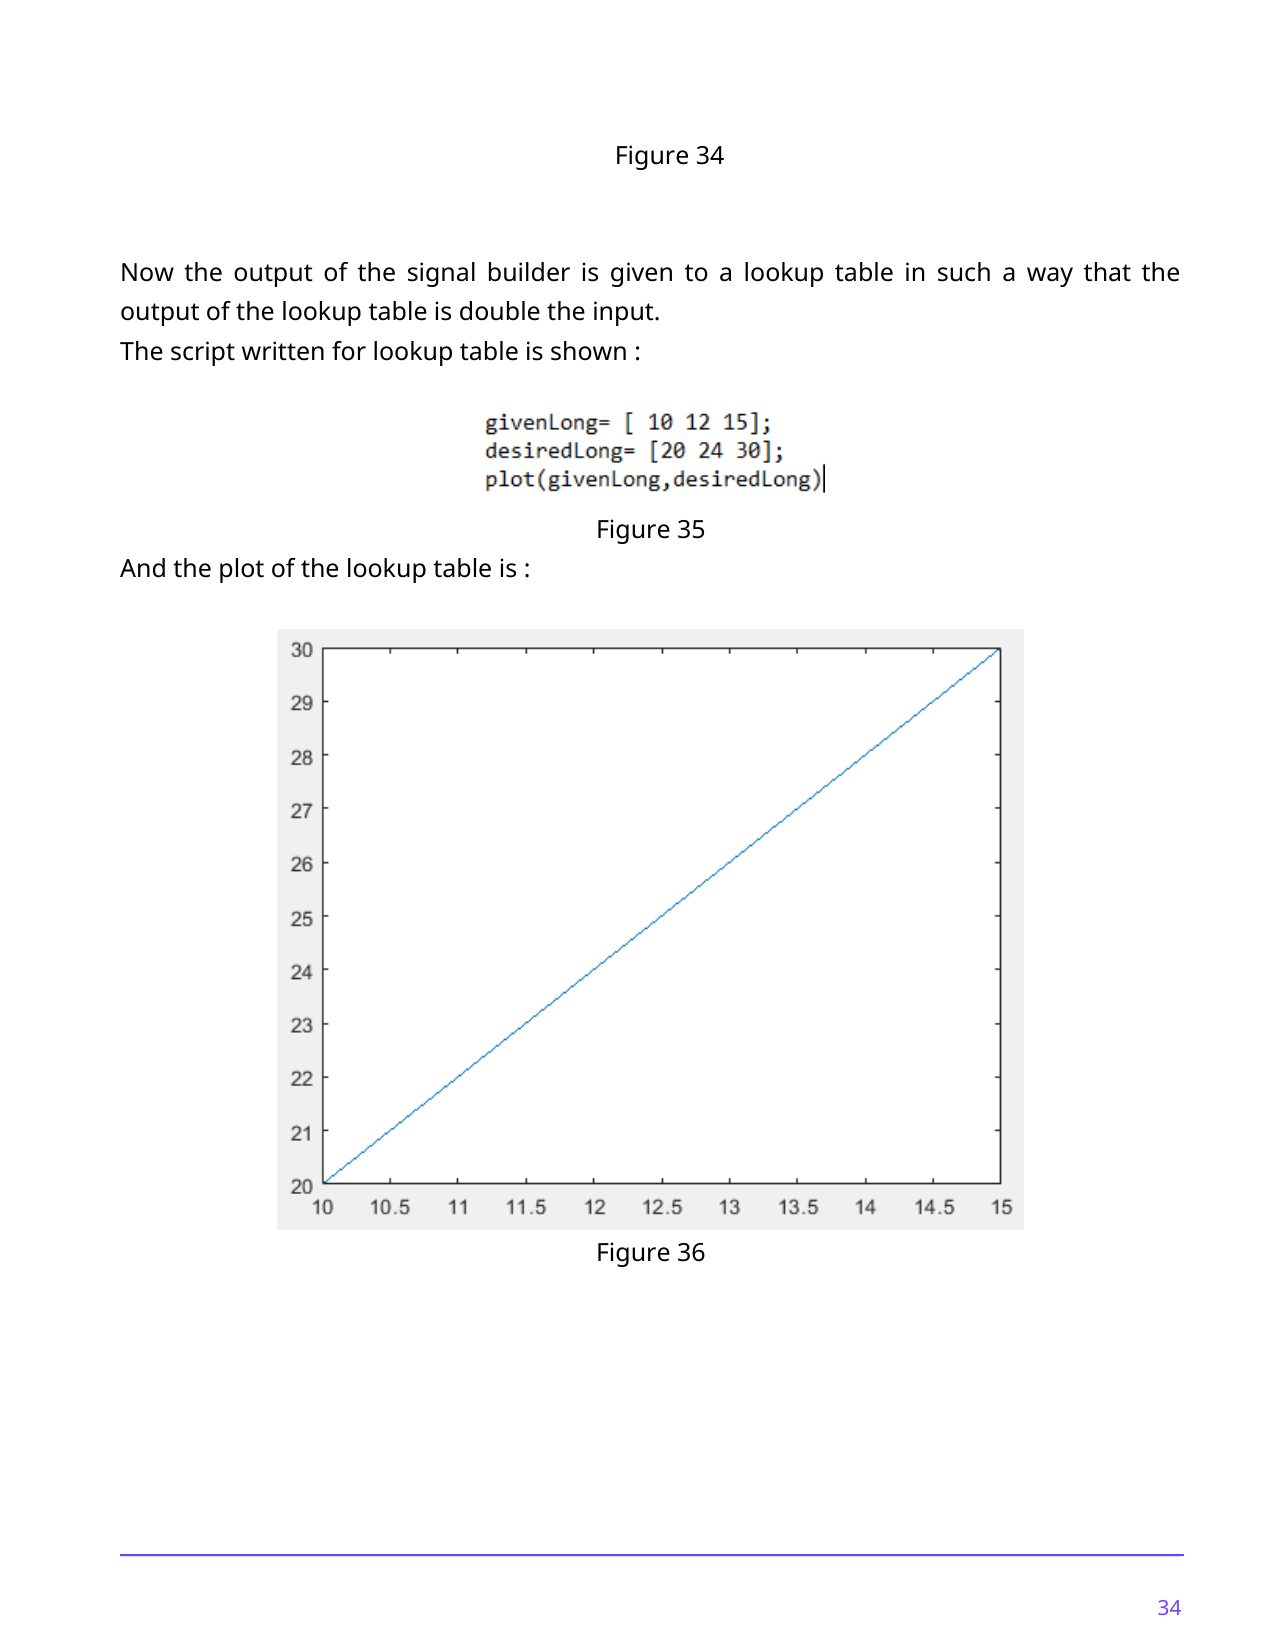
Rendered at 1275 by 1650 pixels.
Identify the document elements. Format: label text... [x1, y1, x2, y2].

text Now the output of the signal builder is given to a lookup table in such a way that the output of the lookup table is double the input. [120, 255, 1181, 328]
picture [476, 411, 825, 507]
text Figure 35 [120, 512, 1181, 546]
text And the plot of the lookup table is : [120, 551, 1181, 585]
text Figure 36 [120, 1234, 1181, 1268]
picture [277, 629, 1024, 1230]
text Figure 34 [157, 137, 1181, 171]
text The script written for lookup table is shown : [120, 333, 1181, 367]
